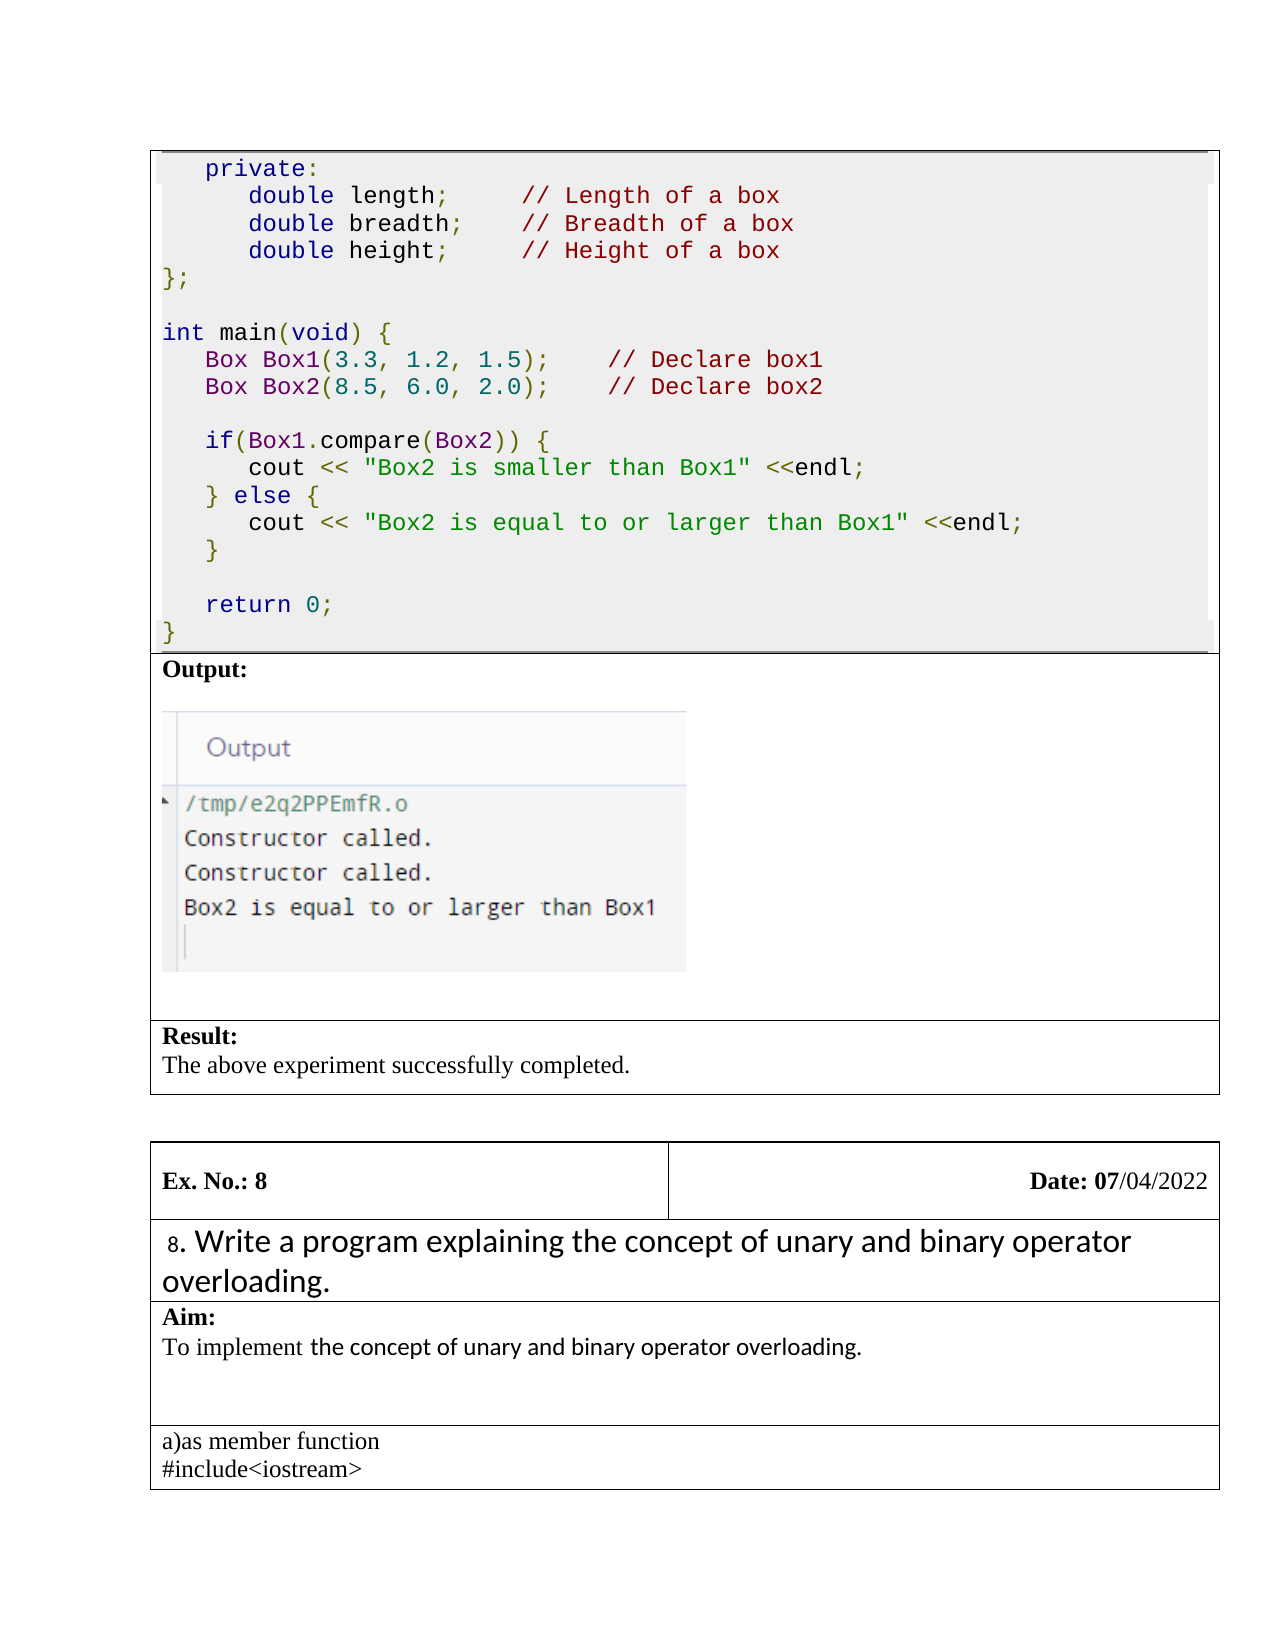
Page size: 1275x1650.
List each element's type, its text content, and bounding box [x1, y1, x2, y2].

picture [161, 711, 687, 972]
table_cell 8. Write a program explaining the concept of unary and binary operator overloading. [151, 1220, 1219, 1301]
table_cell Result: The above experiment successfully completed. [151, 1021, 1219, 1093]
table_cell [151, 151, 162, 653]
table_header Ex. No.: 8 [151, 1143, 668, 1219]
table_cell Output: [151, 654, 1219, 1020]
table_cell Aim: To implement the concept of unary and binary operator overloading. [151, 1302, 1219, 1425]
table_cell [151, 1426, 1219, 1489]
table_header Date: 07/04/2022 [669, 1143, 1219, 1219]
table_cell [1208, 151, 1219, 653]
